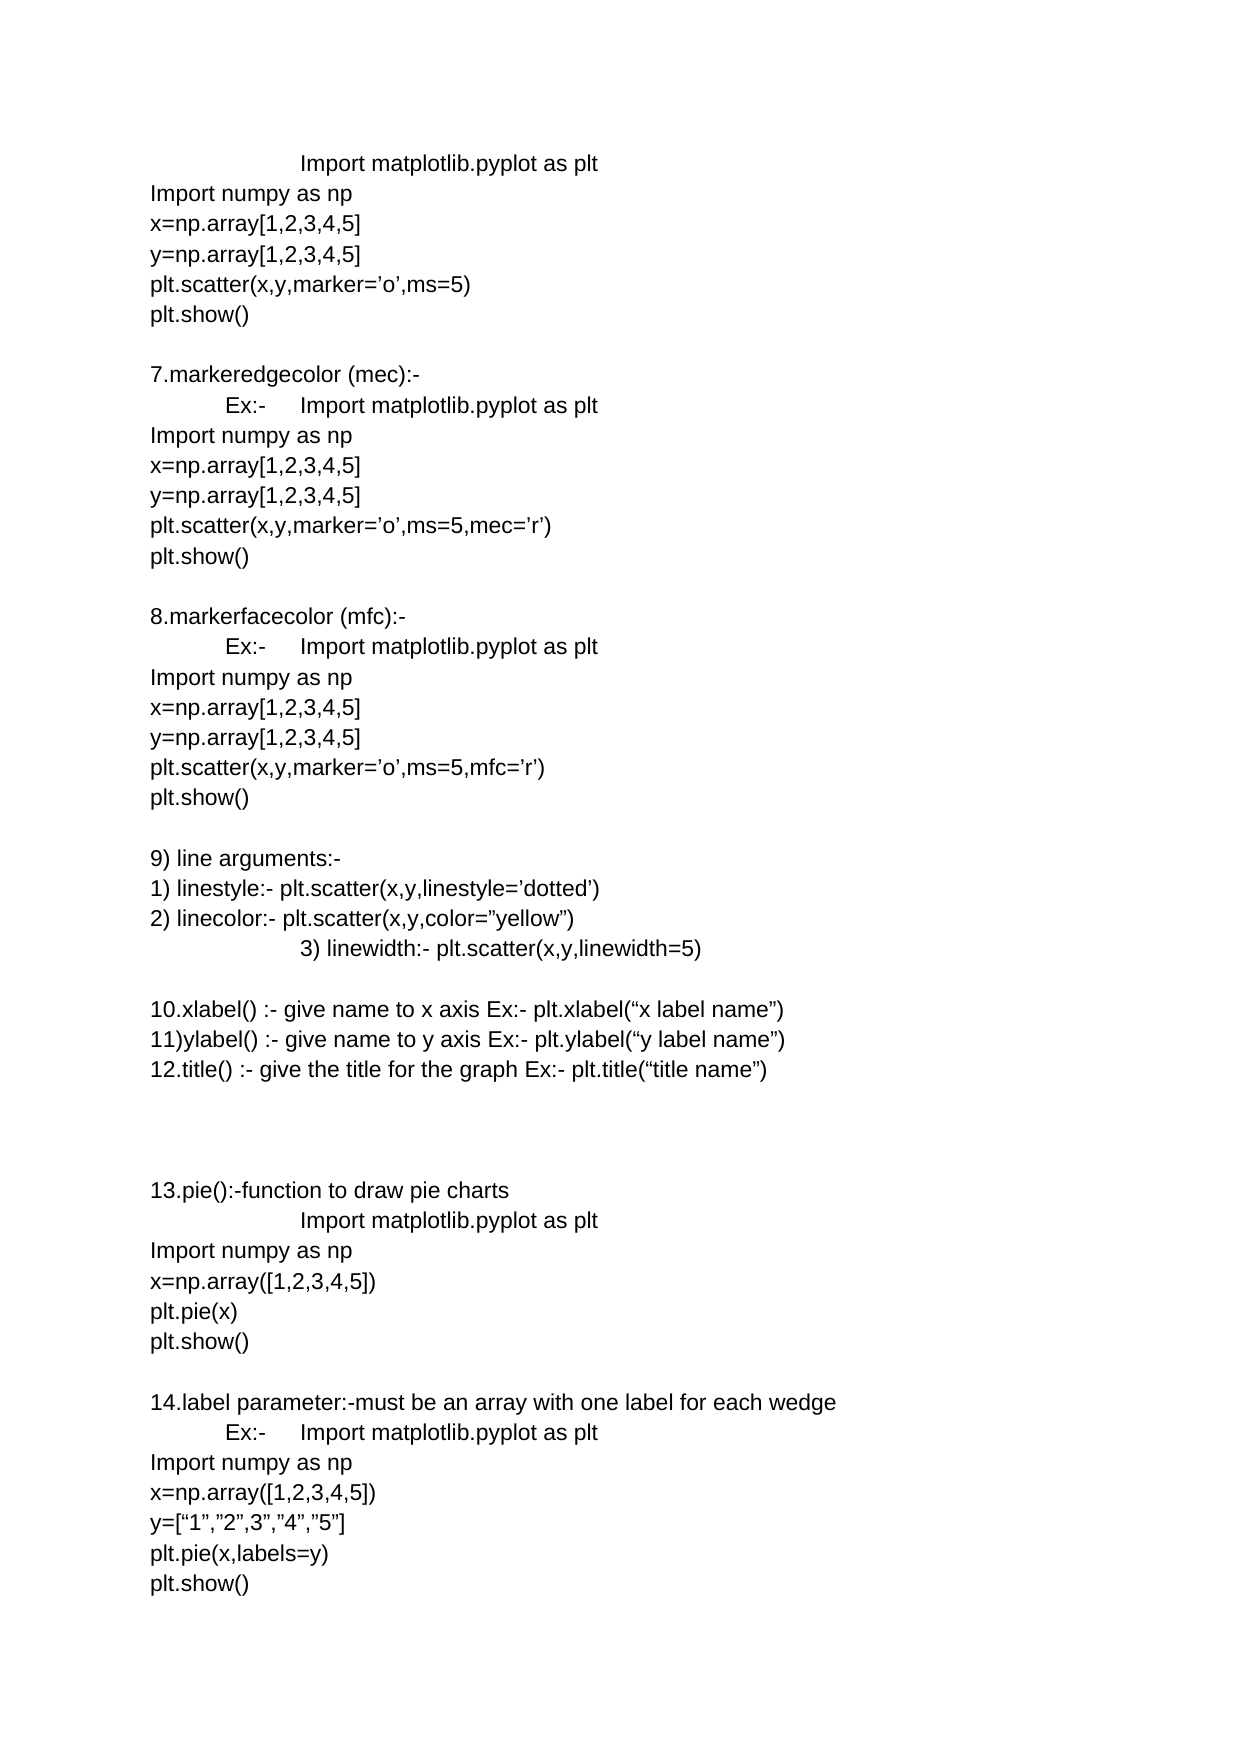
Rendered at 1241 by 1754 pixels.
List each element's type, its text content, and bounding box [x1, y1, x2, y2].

text y=np.array[1,2,3,4,5] [150, 241, 1090, 267]
text Ex:- Import matplotlib.pyplot as plt [150, 392, 1090, 418]
text plt.pie(x) [150, 1298, 1090, 1324]
text plt.scatter(x,y,marker=’o’,ms=5) [150, 271, 1090, 297]
text 2) linecolor:- plt.scatter(x,y,color=”yellow”) [150, 905, 1090, 932]
text 14.label parameter:-must be an array with one label for each wedge [150, 1388, 1090, 1415]
text 9) line arguments:- [150, 845, 1090, 871]
text Import numpy as np [150, 1449, 1090, 1475]
text Import matplotlib.pyplot as plt [150, 1207, 1090, 1234]
text x=np.array([1,2,3,4,5]) [150, 1268, 1090, 1294]
text plt.pie(x,labels=y) [150, 1539, 1090, 1566]
text x=np.array([1,2,3,4,5]) [150, 1479, 1090, 1506]
text Ex:- Import matplotlib.pyplot as plt [150, 1419, 1090, 1445]
text plt.scatter(x,y,marker=’o’,ms=5,mfc=’r’) [150, 754, 1090, 781]
text plt.show() [150, 543, 1090, 569]
text plt.show() [150, 1570, 1090, 1596]
text Import numpy as np [150, 422, 1090, 448]
text Import numpy as np [150, 1237, 1090, 1264]
text 12.title() :- give the title for the graph Ex:- plt.title(“title name”) [150, 1056, 1090, 1083]
text plt.show() [150, 301, 1090, 327]
text y=np.array[1,2,3,4,5] [150, 724, 1090, 750]
text x=np.array[1,2,3,4,5] [150, 210, 1090, 237]
text Import matplotlib.pyplot as plt [150, 150, 1090, 176]
text plt.show() [150, 1328, 1090, 1354]
text x=np.array[1,2,3,4,5] [150, 452, 1090, 478]
text 10.xlabel() :- give name to x axis Ex:- plt.xlabel(“x label name”) [150, 996, 1090, 1022]
text y=[“1”,”2”,3”,”4”,”5”] [150, 1509, 1090, 1536]
text y=np.array[1,2,3,4,5] [150, 482, 1090, 509]
text 1) linestyle:- plt.scatter(x,y,linestyle=’dotted’) [150, 875, 1090, 901]
text 3) linewidth:- plt.scatter(x,y,linewidth=5) [150, 935, 1090, 962]
text Import numpy as np [150, 663, 1090, 690]
text plt.scatter(x,y,marker=’o’,ms=5,mec=’r’) [150, 512, 1090, 539]
text 8.markerfacecolor (mfc):- [150, 603, 1090, 629]
text Import numpy as np [150, 180, 1090, 207]
text 7.markeredgecolor (mec):- [150, 361, 1090, 388]
text x=np.array[1,2,3,4,5] [150, 694, 1090, 720]
text plt.show() [150, 784, 1090, 811]
text 13.pie():-function to draw pie charts [150, 1177, 1090, 1203]
text 11)ylabel() :- give name to y axis Ex:- plt.ylabel(“y label name”) [150, 1026, 1090, 1052]
text Ex:- Import matplotlib.pyplot as plt [150, 633, 1090, 660]
